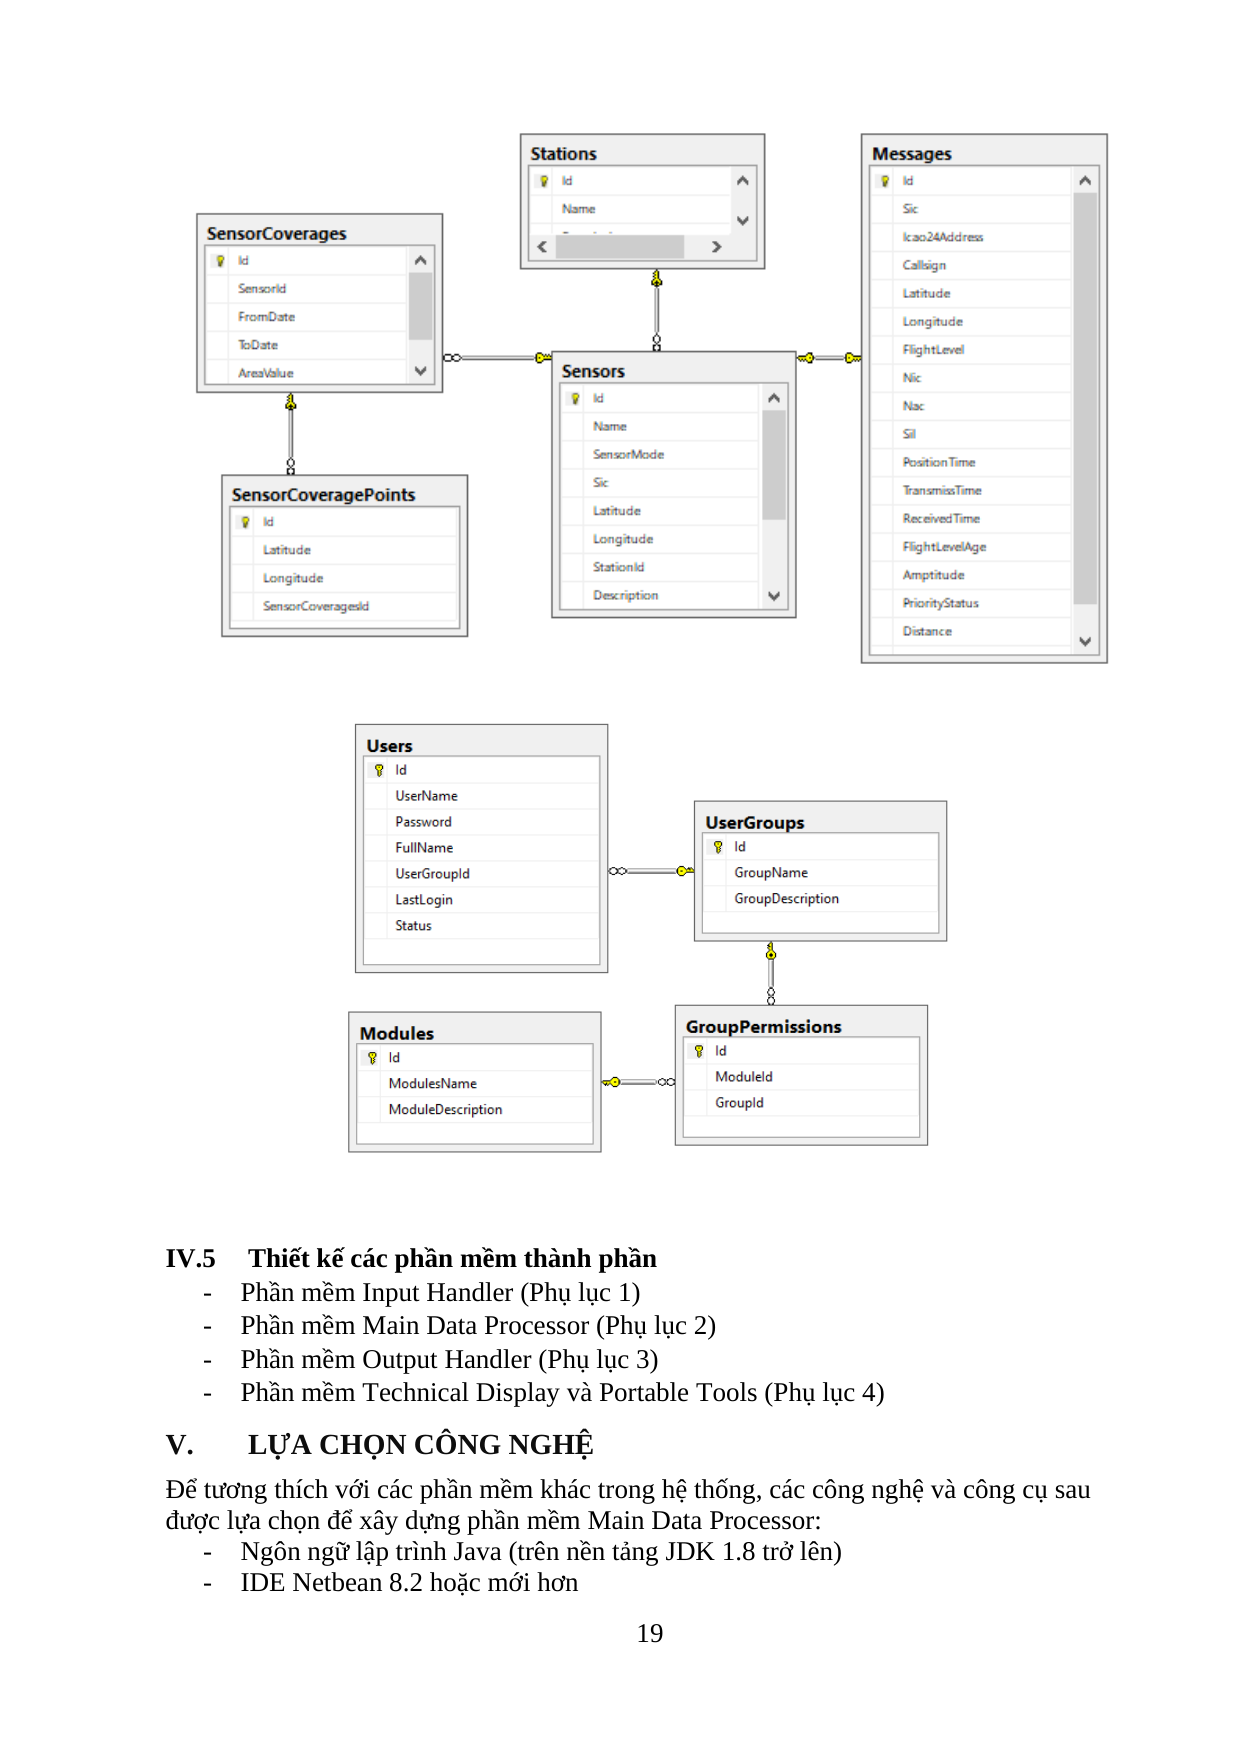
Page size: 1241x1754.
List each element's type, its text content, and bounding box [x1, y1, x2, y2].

list Phần mềm Input Handler (Phụ lục 1) [203, 1276, 1134, 1307]
list Phần mềm Technical Display và Portable Tools (Phụ lục 4) [203, 1377, 1134, 1408]
subtitle Thiết kế các phần mềm thành phần [165, 1242, 1134, 1273]
list Phần mềm Main Data Processor (Phụ lục 2) [203, 1309, 1134, 1341]
picture [337, 707, 962, 1174]
text Để tương thích với các phần mềm khác trong hệ thống, các công nghệ và công cụ sau được lựa chọn để xây dựng phần mềm Main Data Processor: [165, 1473, 1134, 1535]
list Phần mềm Output Handler (Phụ lục 3) [203, 1343, 1134, 1374]
subtitle LỰA CHỌN CÔNG NGHỆ [165, 1427, 1134, 1460]
list IDE Netbean 8.2 hoặc mới hơn [203, 1566, 1134, 1597]
list Ngôn ngữ lập trình Java (trên nền tảng JDK 1.8 trở lên) [203, 1535, 1134, 1566]
picture [173, 118, 1127, 689]
